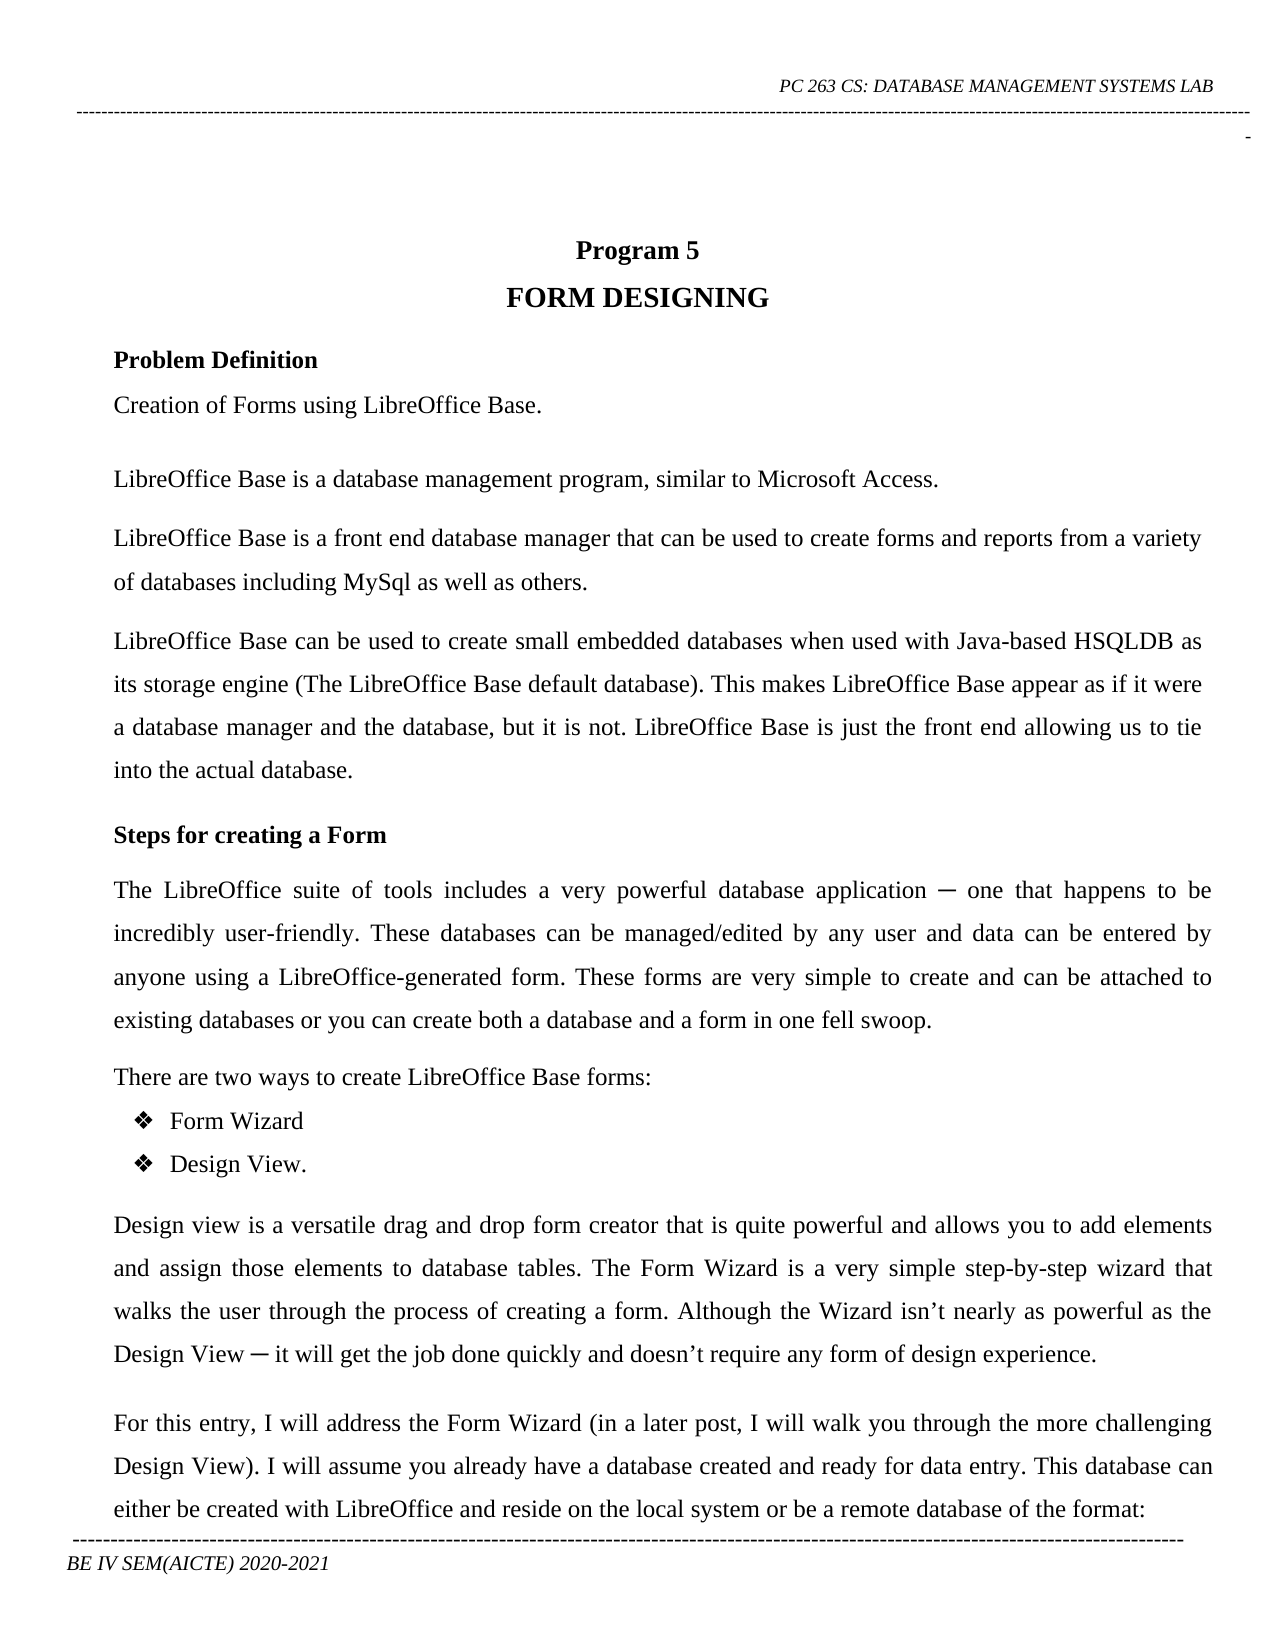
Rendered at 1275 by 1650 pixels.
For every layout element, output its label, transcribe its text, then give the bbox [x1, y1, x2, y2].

text LibreOffice Base is a database management program, similar to Microsoft Access. [113, 464, 1204, 493]
text LibreOffice Base can be used to create small embedded databases when used with Java-based HSQLDB as its storage engine (The LibreOffice Base default database). This makes LibreOffice Base appear as if it were a database manager and the database, but it is not. LibreOffice Base is just the front end allowing us to tie into the actual database. [113, 626, 1204, 784]
subtitle Steps for creating a Form [113, 820, 1214, 849]
text There are two ways to create LibreOffice Base forms: [113, 1062, 1214, 1091]
text Design view is a versatile drag and drop form creator that is quite powerful and allows you to add elements and assign those elements to database tables. The Form Wizard is a very simple step-by-step wizard that walks the user through the process of creating a form. Although the Wizard isn’t nearly as powerful as the Design View ─ it will get the job done quickly and doesn’t require any form of design experience. [113, 1210, 1214, 1368]
text The LibreOffice suite of tools includes a very powerful database application ─ one that happens to be incredibly user-friendly. These databases can be managed/edited by any user and data can be entered by anyone using a LibreOffice-generated form. These forms are very simple to create and can be attached to existing databases or you can create both a database and a form in one fell swoop. [113, 875, 1214, 1033]
list Design View. [132, 1149, 1214, 1178]
text LibreOffice Base is a front end database manager that can be used to create forms and reports from a variety of databases including MySql as well as others. [113, 523, 1204, 595]
text For this entry, I will address the Form Wizard (in a later post, I will walk you through the more challenging Design View). I will assume you already have a database created and ready for data entry. This database can either be created with LibreOffice and reside on the local system or be a remote database of the format: [113, 1408, 1214, 1523]
text Problem Definition [113, 345, 1215, 374]
text Program 5 [113, 234, 1162, 265]
text Creation of Forms using LibreOffice Base. [113, 390, 1215, 419]
list Form Wizard [132, 1106, 1214, 1134]
subtitle FORM DESIGNING [113, 280, 1162, 314]
